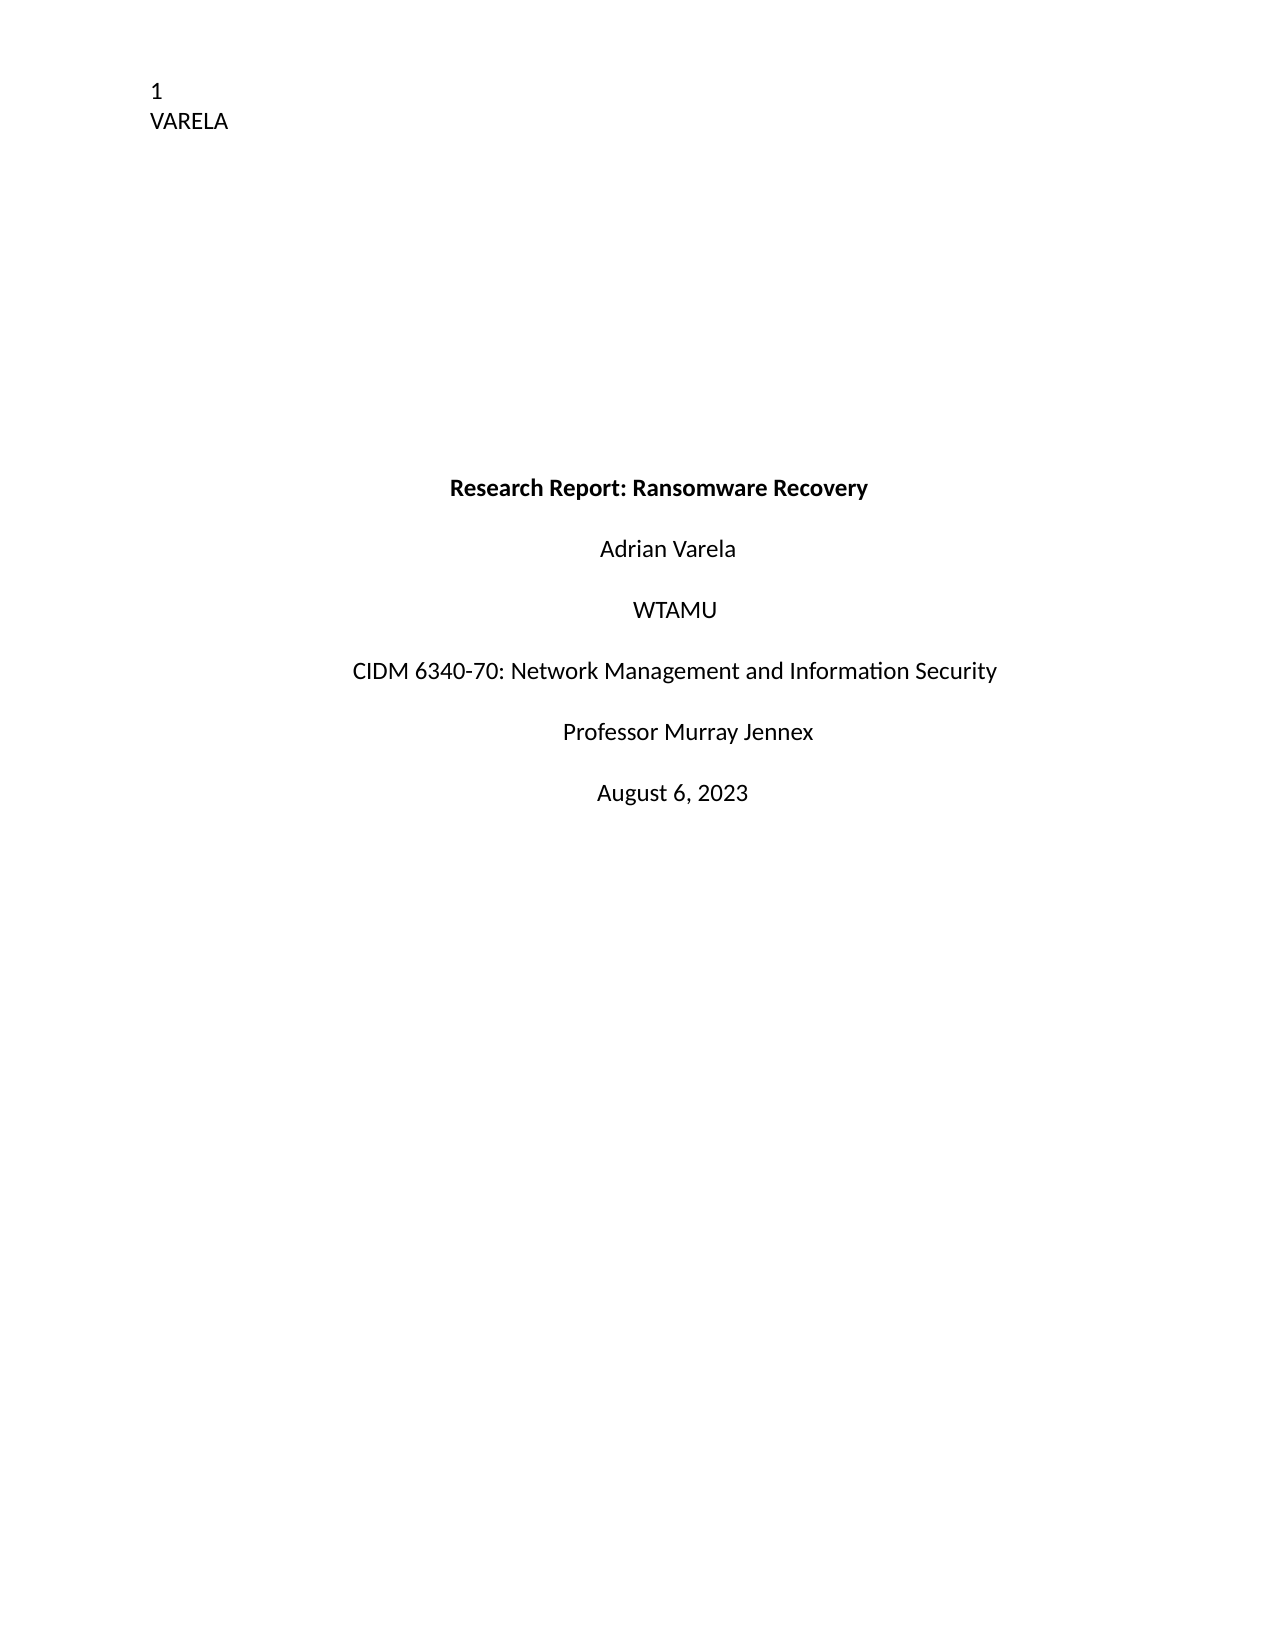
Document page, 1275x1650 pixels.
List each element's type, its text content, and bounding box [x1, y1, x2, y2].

text Research Report: Ransomware Recovery [375, 472, 1125, 502]
text Professor Murray Jennex [375, 716, 1125, 746]
text August 6, 2023 [150, 777, 1125, 807]
text CIDM 6340-70: Network Management and Information Security [150, 655, 1125, 685]
text Adrian Varela [525, 533, 1125, 563]
text WTAMU [150, 594, 1125, 624]
